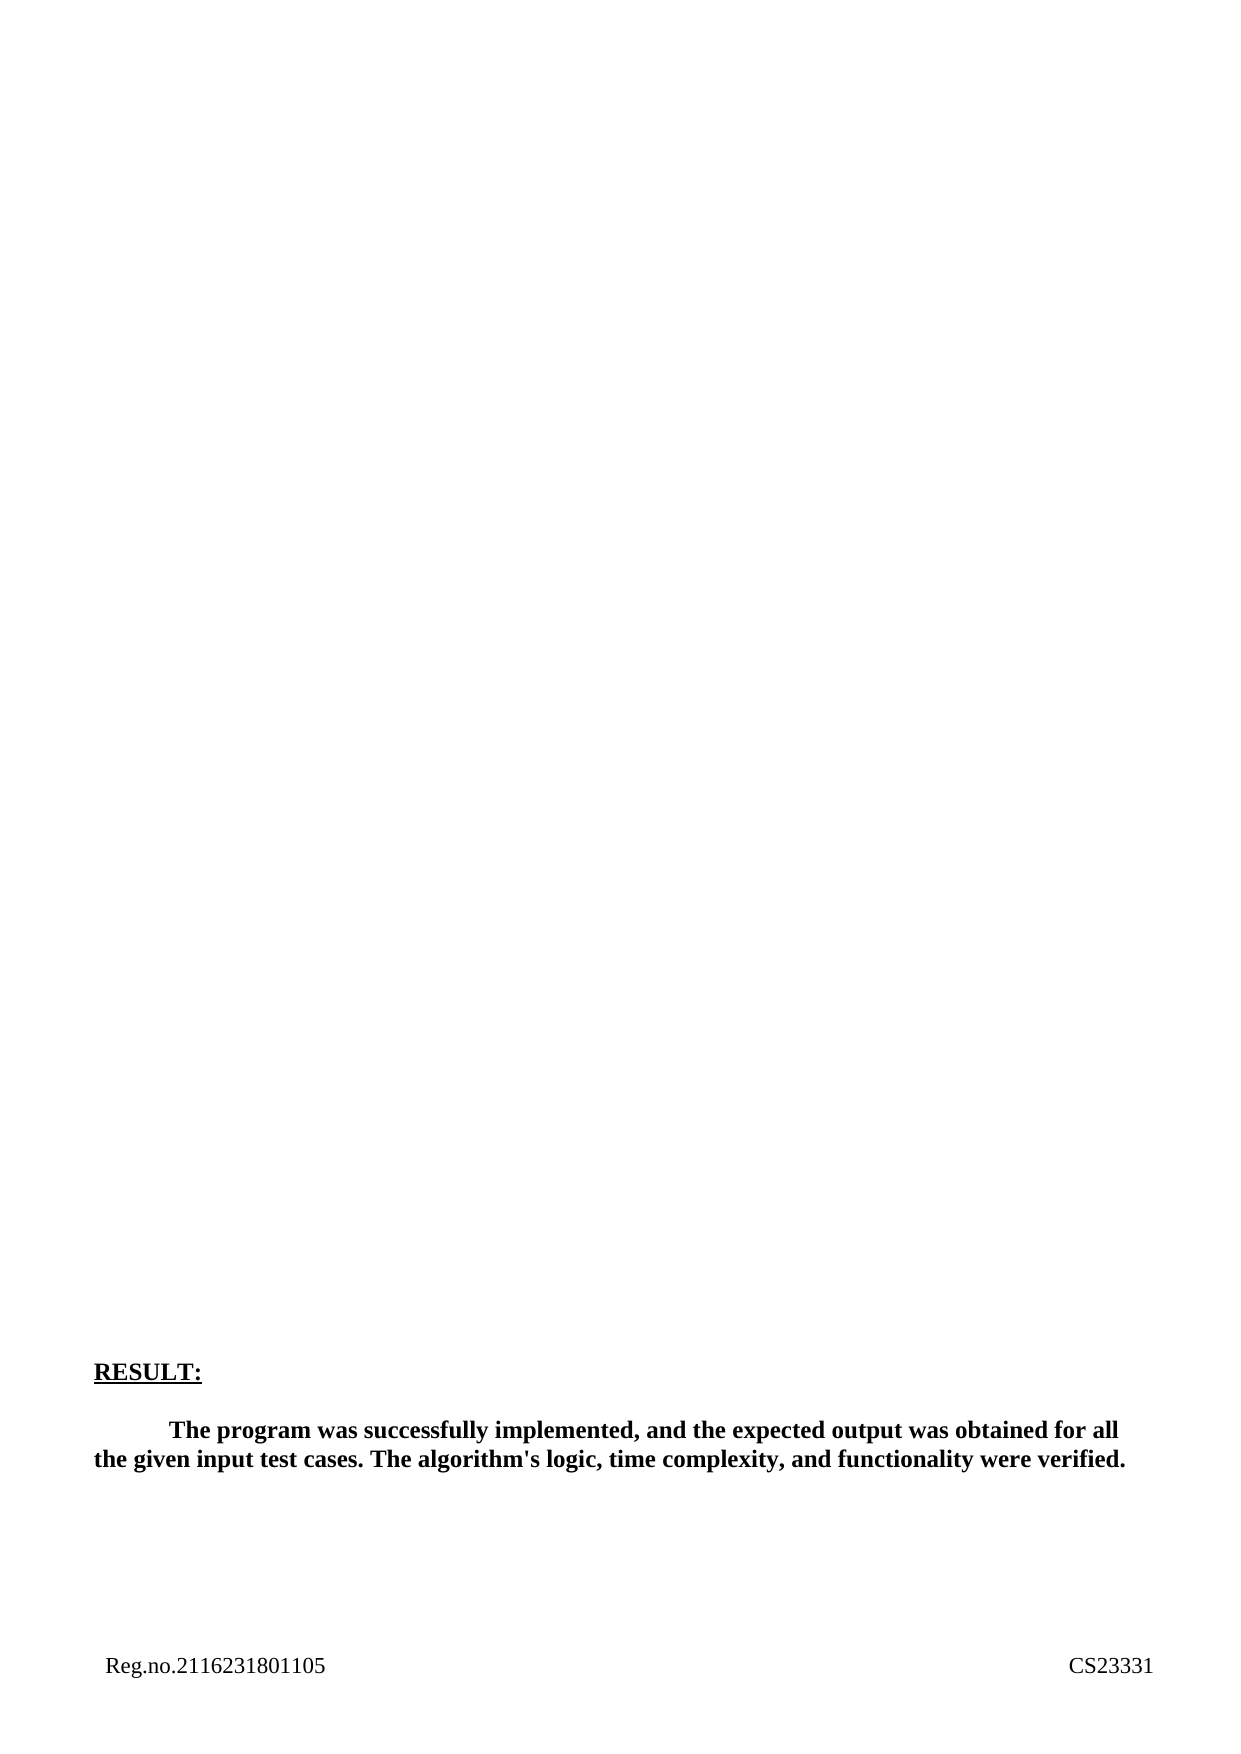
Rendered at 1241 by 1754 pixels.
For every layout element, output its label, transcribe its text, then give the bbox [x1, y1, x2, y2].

text RESULT: [94, 1357, 1155, 1386]
text The program was successfully implemented, and the expected output was obtained for all the given input test cases. The algorithm's logic, time complexity, and functionality were verified. [94, 1415, 1155, 1472]
